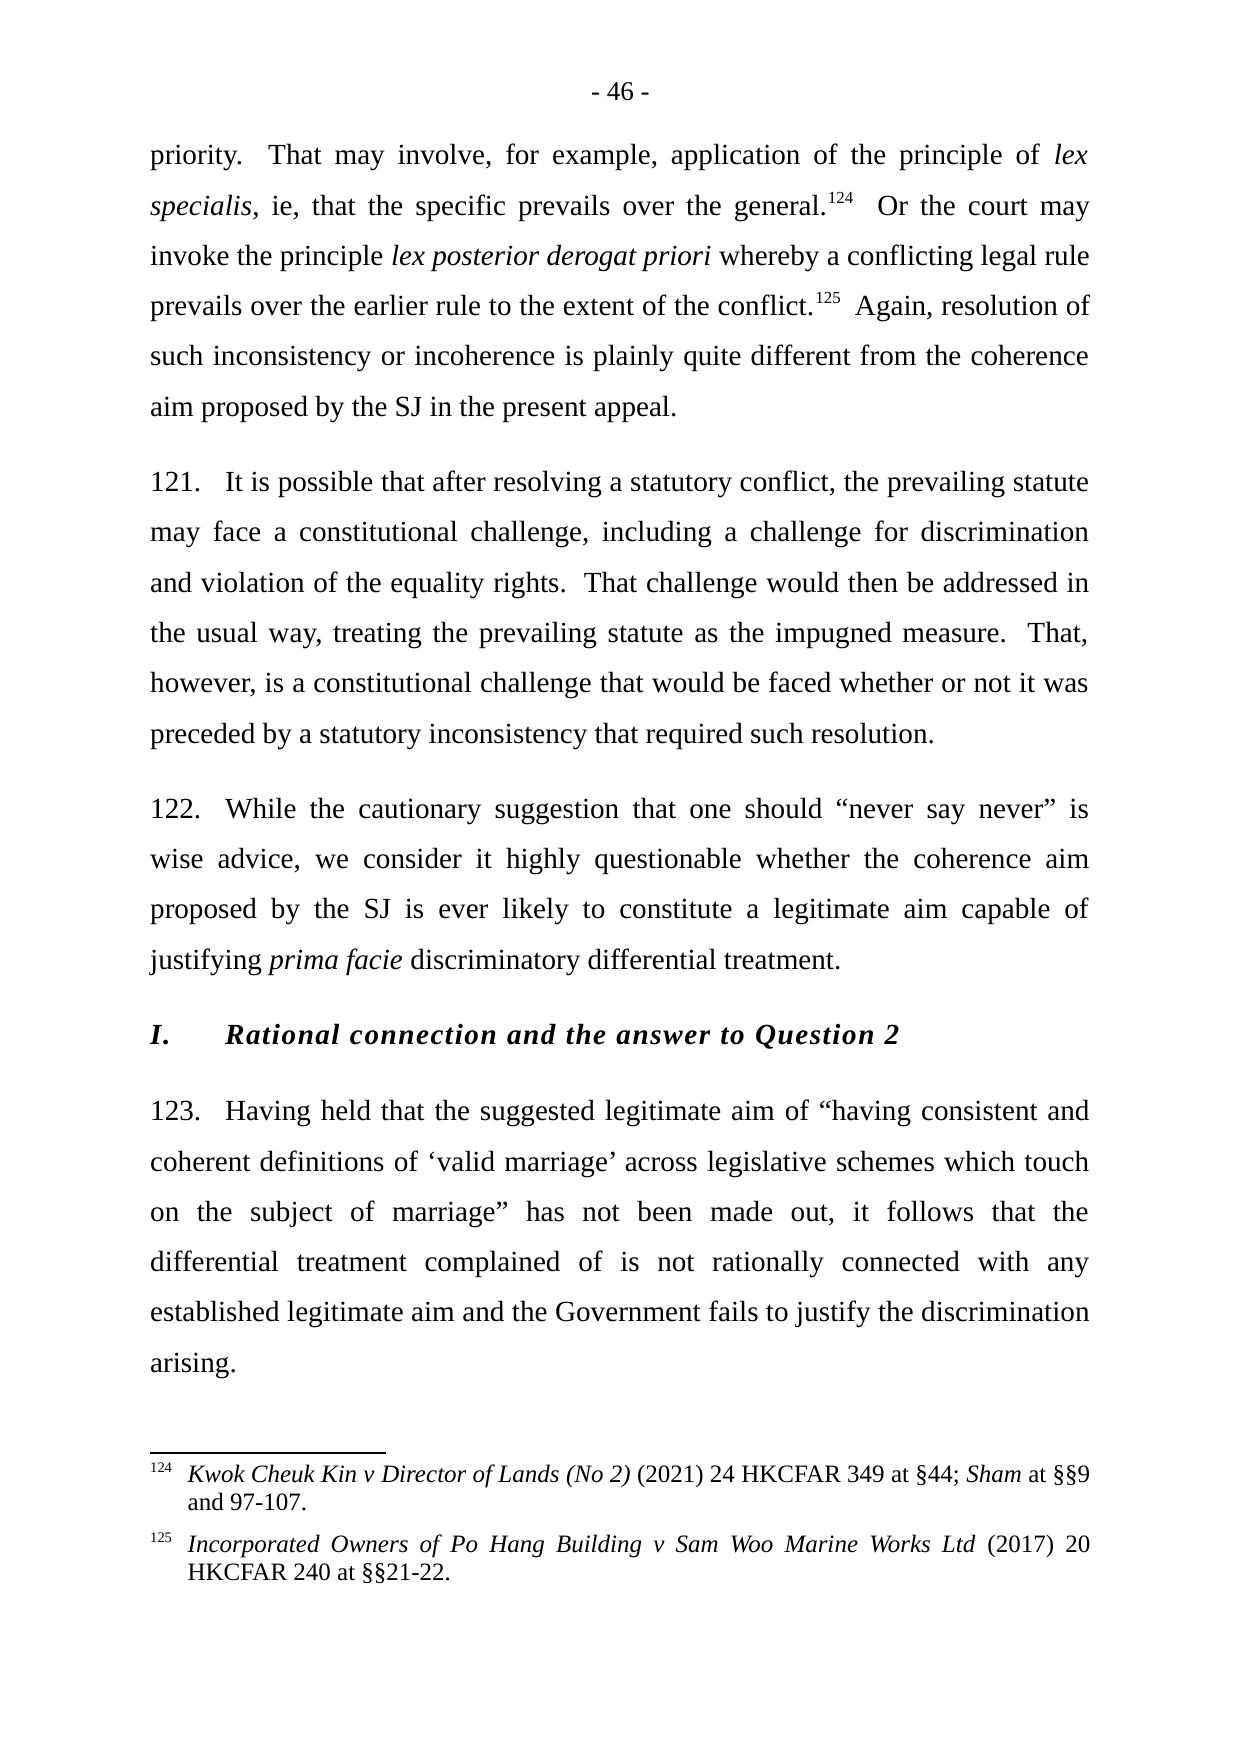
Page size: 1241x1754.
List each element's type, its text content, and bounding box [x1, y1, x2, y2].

text It is possible that after resolving a statutory conflict, the prevailing statute may face a constitutional challenge, including a challenge for discrimination and violation of the equality rights. That challenge would then be addressed in the usual way, treating the prevailing statute as the impugned measure. That, however, is a constitutional challenge that would be faced whether or not it was preceded by a statutory inconsistency that required such resolution. [150, 464, 1090, 749]
text Having held that the suggested legitimate aim of “having consistent and coherent definitions of ‘valid marriage’ across legislative schemes which touch on the subject of marriage” has not been made out, it follows that the differential treatment complained of is not rationally connected with any established legitimate aim and the Government fails to justify the discrimination arising. [150, 1093, 1090, 1378]
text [150, 137, 1090, 422]
subtitle I. Rational connection and the answer to Question 2 [150, 1017, 1090, 1051]
text While the cautionary suggestion that one should “never say never” is wise advice, we consider it highly questionable whether the coherence aim proposed by the SJ is ever likely to constitute a legitimate aim capable of justifying prima facie discriminatory differential treatment. [150, 791, 1090, 976]
